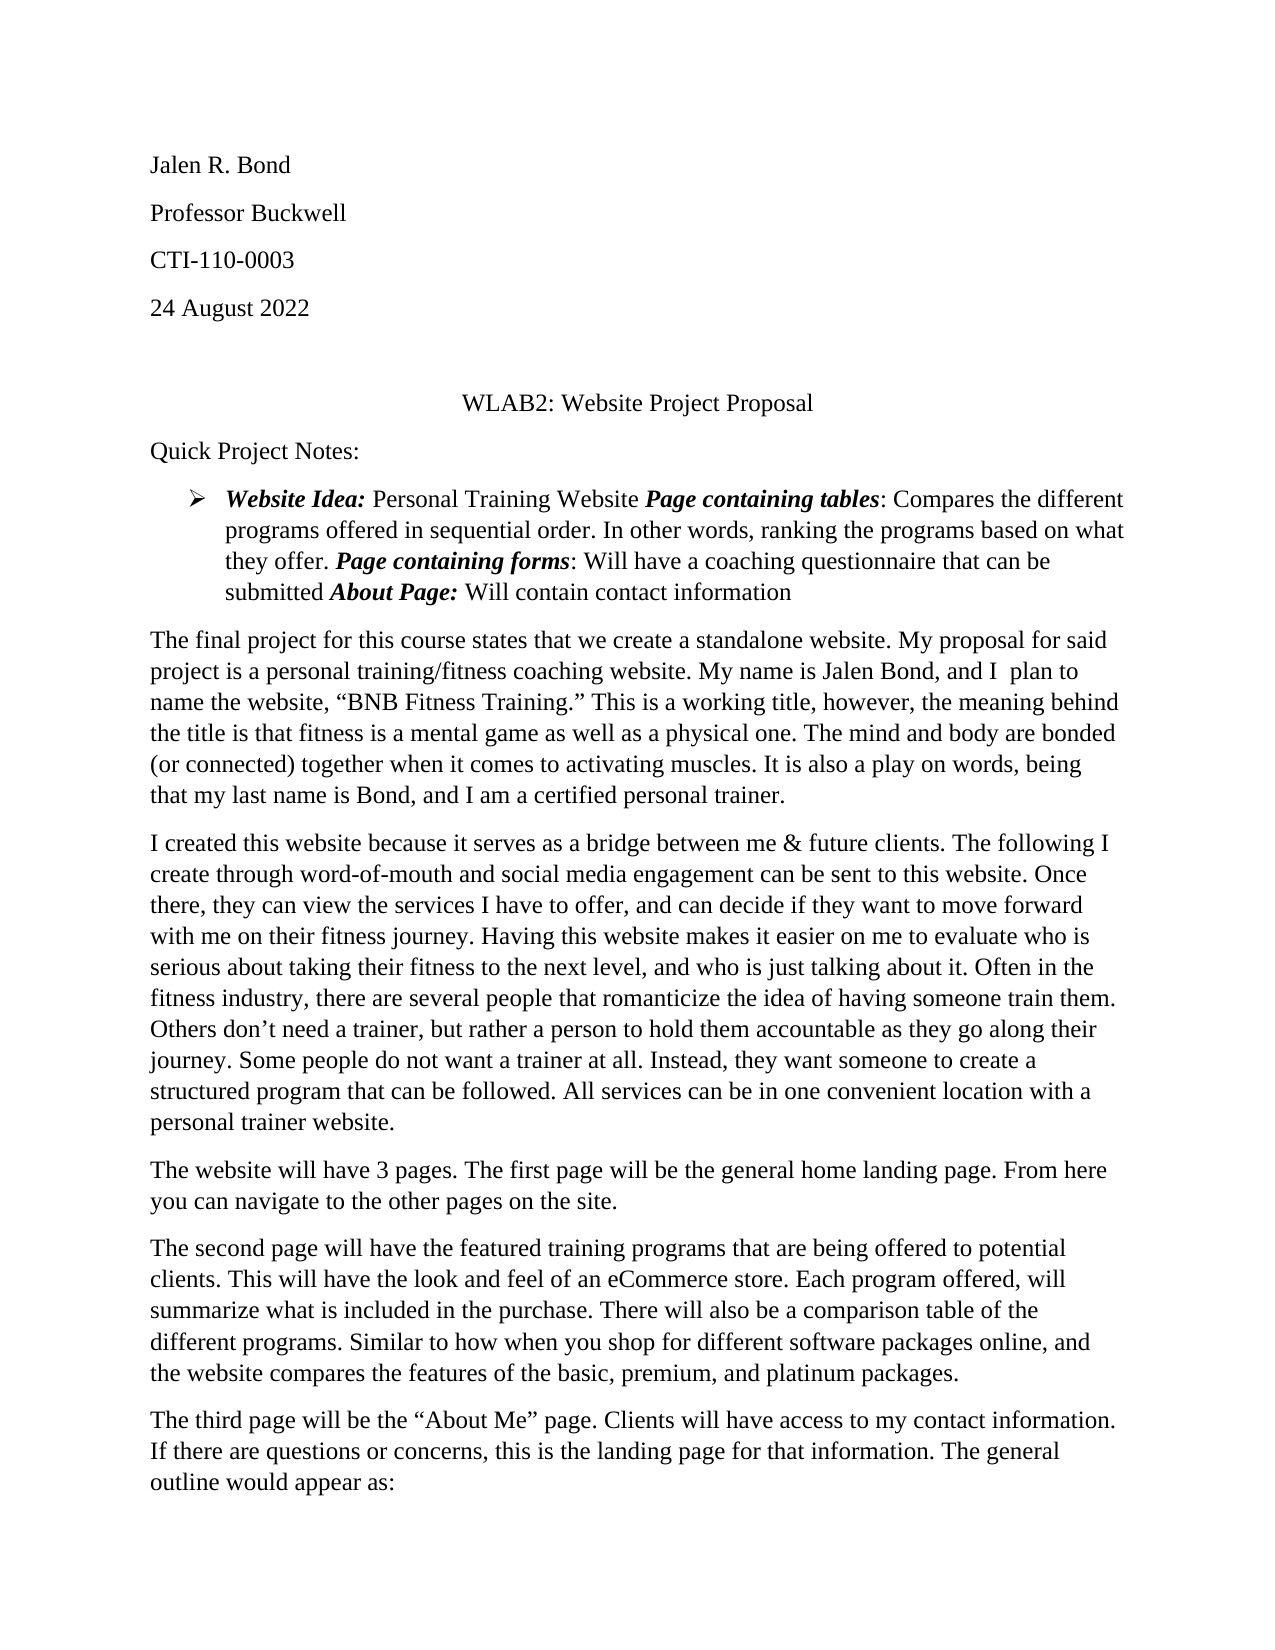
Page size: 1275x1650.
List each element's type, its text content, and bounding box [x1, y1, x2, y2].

text The final project for this course states that we create a standalone website. My proposal for said project is a personal training/fitness coaching website. My name is Jalen Bond, and I plan to name the website, “BNB Fitness Training.” This is a working title, however, the meaning behind the title is that fitness is a mental game as well as a physical one. The mind and body are bonded (or connected) together when it comes to activating muscles. It is also a play on words, being that my last name is Bond, and I am a certified personal trainer. [150, 625, 1125, 809]
text The second page will have the featured training programs that are being offered to potential clients. This will have the look and feel of an eCommerce store. Each program offered, will summarize what is included in the purchase. There will also be a comparison table of the different programs. Similar to how when you shop for different software packages online, and the website compares the features of the basic, premium, and platinum packages. [150, 1233, 1125, 1386]
text The website will have 3 pages. The first page will be the general home landing page. From here you can navigate to the other pages on the site. [150, 1155, 1125, 1214]
text Quick Project Notes: [150, 436, 1125, 465]
text CTI-110-0003 [150, 245, 1125, 274]
text 24 August 2022 [150, 293, 1125, 322]
text Jalen R. Bond [150, 150, 1125, 179]
list Website Idea: Personal Training Website Page containing tables: Compares the different programs offered in sequential order. In other words, ranking the programs based on what they offer. Page containing forms: Will have a coaching questionnaire that can be submitted About Page: Will contain contact information [187, 484, 1125, 606]
text WLAB2: Website Project Proposal [150, 388, 1125, 417]
text I created this website because it serves as a bridge between me & future clients. The following I create through word-of-mouth and social media engagement can be sent to this website. Once there, they can view the services I have to offer, and can decide if they want to move forward with me on their fitness journey. Having this website makes it easier on me to evaluate who is serious about taking their fitness to the next level, and who is just talking about it. Often in the fitness industry, there are several people that romanticize the idea of having someone train them. Others don’t need a trainer, but rather a person to hold them accountable as they go along their journey. Some people do not want a trainer at all. Instead, they want someone to create a structured program that can be followed. All services can be in one convenient location with a personal trainer website. [150, 828, 1125, 1136]
text Professor Buckwell [150, 198, 1125, 226]
text The third page will be the “About Me” page. Clients will have access to my contact information. If there are questions or concerns, this is the landing page for that information. The general outline would appear as: [150, 1405, 1125, 1496]
